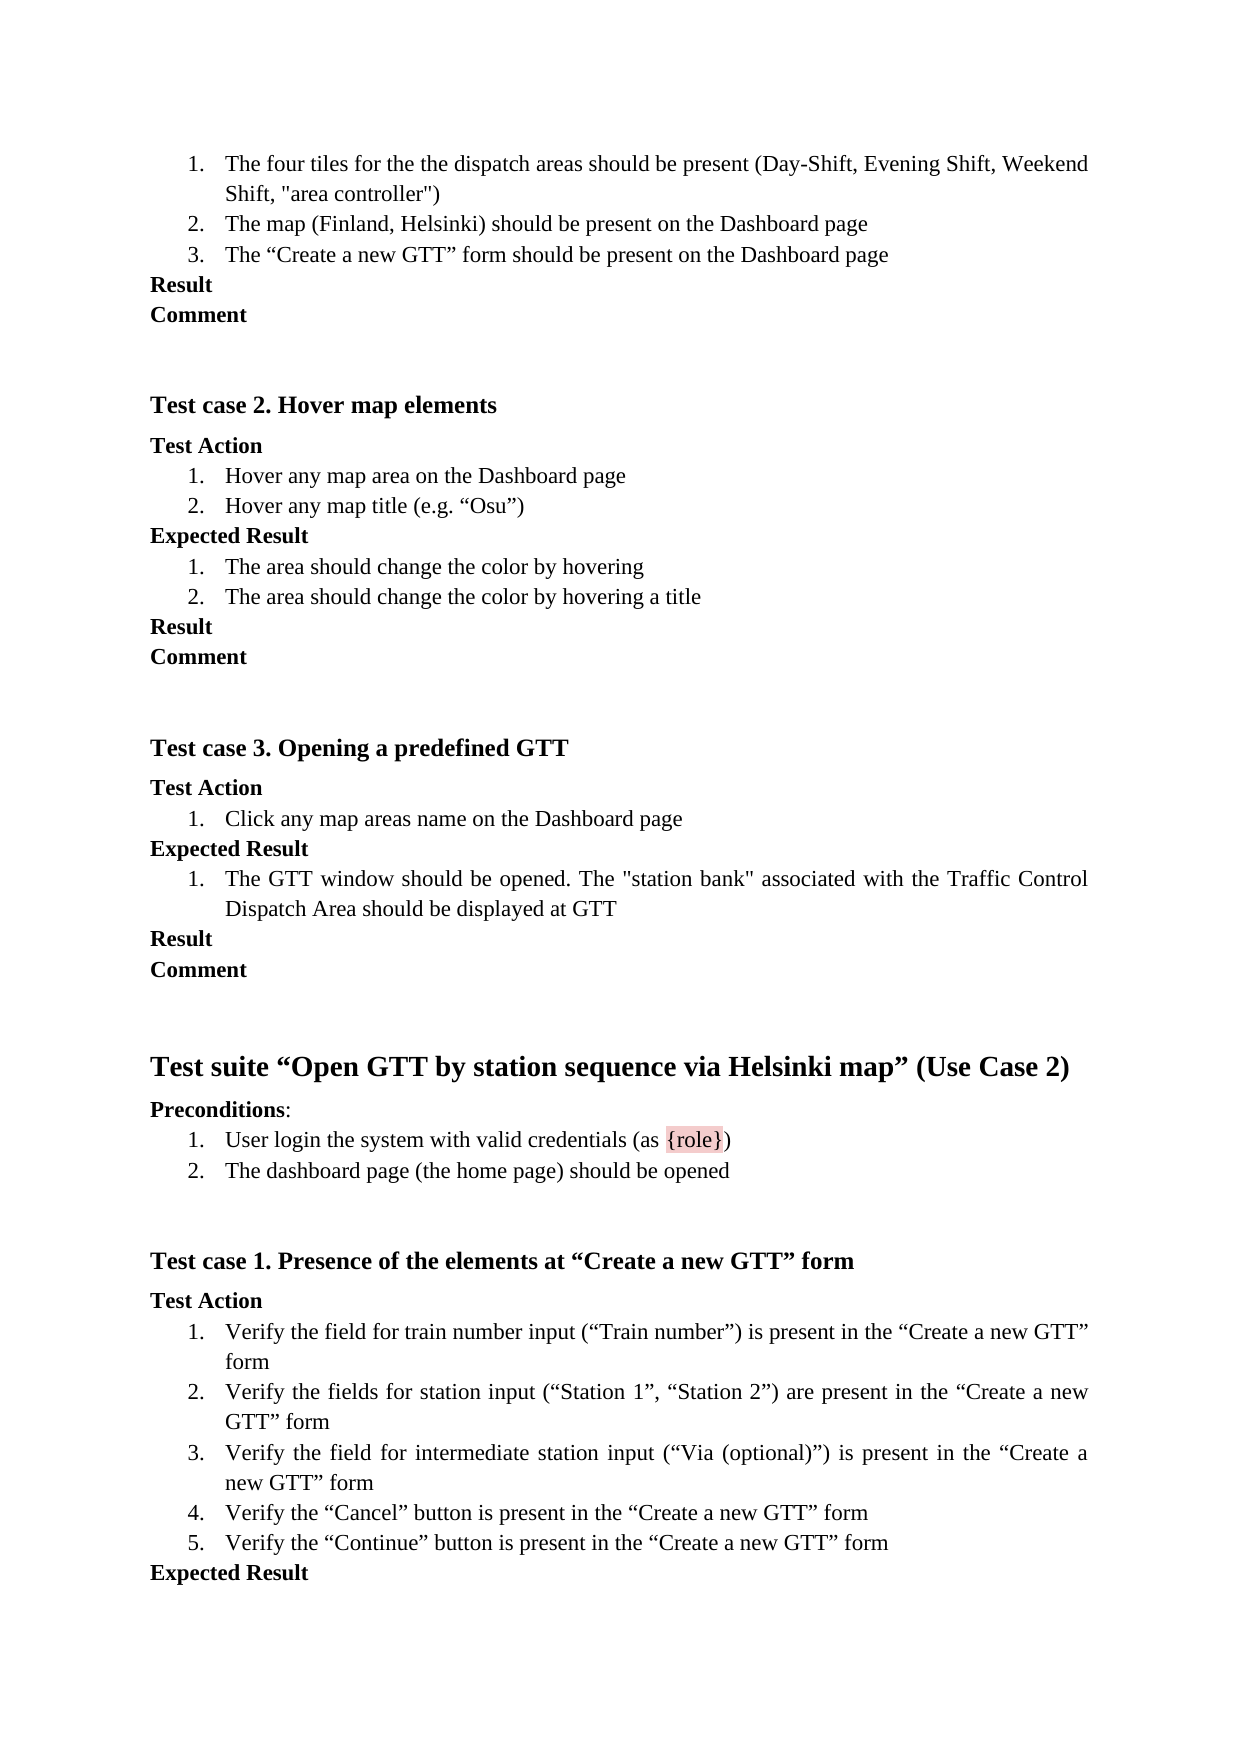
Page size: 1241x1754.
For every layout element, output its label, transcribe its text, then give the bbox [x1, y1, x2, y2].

list Click any map areas name on the Dashboard page [187, 804, 1090, 831]
list The four tiles for the the dispatch areas should be present (Day-Shift, Evening Shift, Weekend Shift, "area controller") [187, 150, 1090, 207]
text Test Action [150, 432, 1090, 458]
list Verify the “Continue” button is present in the “Create a new GTT” form [187, 1529, 1090, 1556]
list Verify the field for intermediate station input (“Via (optional)”) is present in the “Create a new GTT” form [187, 1439, 1090, 1495]
text Comment [150, 643, 1090, 670]
list The GTT window should be opened. The "station bank" associated with the Traffic Control Dispatch Area should be displayed at GTT [187, 865, 1090, 922]
list User login the system with valid credentials (as {role}) [187, 1126, 666, 1153]
subtitle Test suite “Open GTT by station sequence via Helsinki map” (Use Case 2) [150, 1049, 1090, 1083]
subtitle Test case 1. Presence of the elements at “Create a new GTT” form [150, 1246, 1090, 1275]
subtitle Test case 2. Hover map elements [150, 391, 1090, 419]
subtitle Test case 3. Opening a predefined GTT [150, 733, 1090, 762]
list Hover any map title (e.g. “Osu”) [187, 492, 1090, 519]
text Expected Result [150, 523, 1090, 549]
text Test Action [150, 1288, 1090, 1314]
list Verify the fields for station input (“Station 1”, “Station 2”) are present in the “Create a new GTT” form [187, 1378, 1090, 1435]
list Verify the “Cancel” button is present in the “Create a new GTT” form [187, 1499, 1090, 1525]
list The area should change the color by hovering a title [187, 583, 1090, 609]
text Comment [150, 301, 1090, 327]
list The “Create a new GTT” form should be present on the Dashboard page [187, 241, 1090, 267]
text Result [150, 925, 1090, 952]
list User login the system with valid credentials (as {role}) [723, 1126, 1090, 1153]
text Result [150, 613, 1090, 639]
text Test Action [150, 774, 1090, 801]
text Preconditions: [150, 1096, 1090, 1123]
list The dashboard page (the home page) should be opened [187, 1157, 1090, 1183]
list Verify the field for train number input (“Train number”) is present in the “Create a new GTT” form [187, 1318, 1090, 1374]
text Result [150, 271, 1090, 297]
list The area should change the color by hovering [187, 553, 1090, 579]
list Hover any map area on the Dashboard page [187, 462, 1090, 488]
text Expected Result [150, 835, 1090, 861]
list The map (Finland, Helsinki) should be present on the Dashboard page [187, 210, 1090, 237]
text Expected Result [150, 1559, 1090, 1586]
text Comment [150, 956, 1090, 982]
